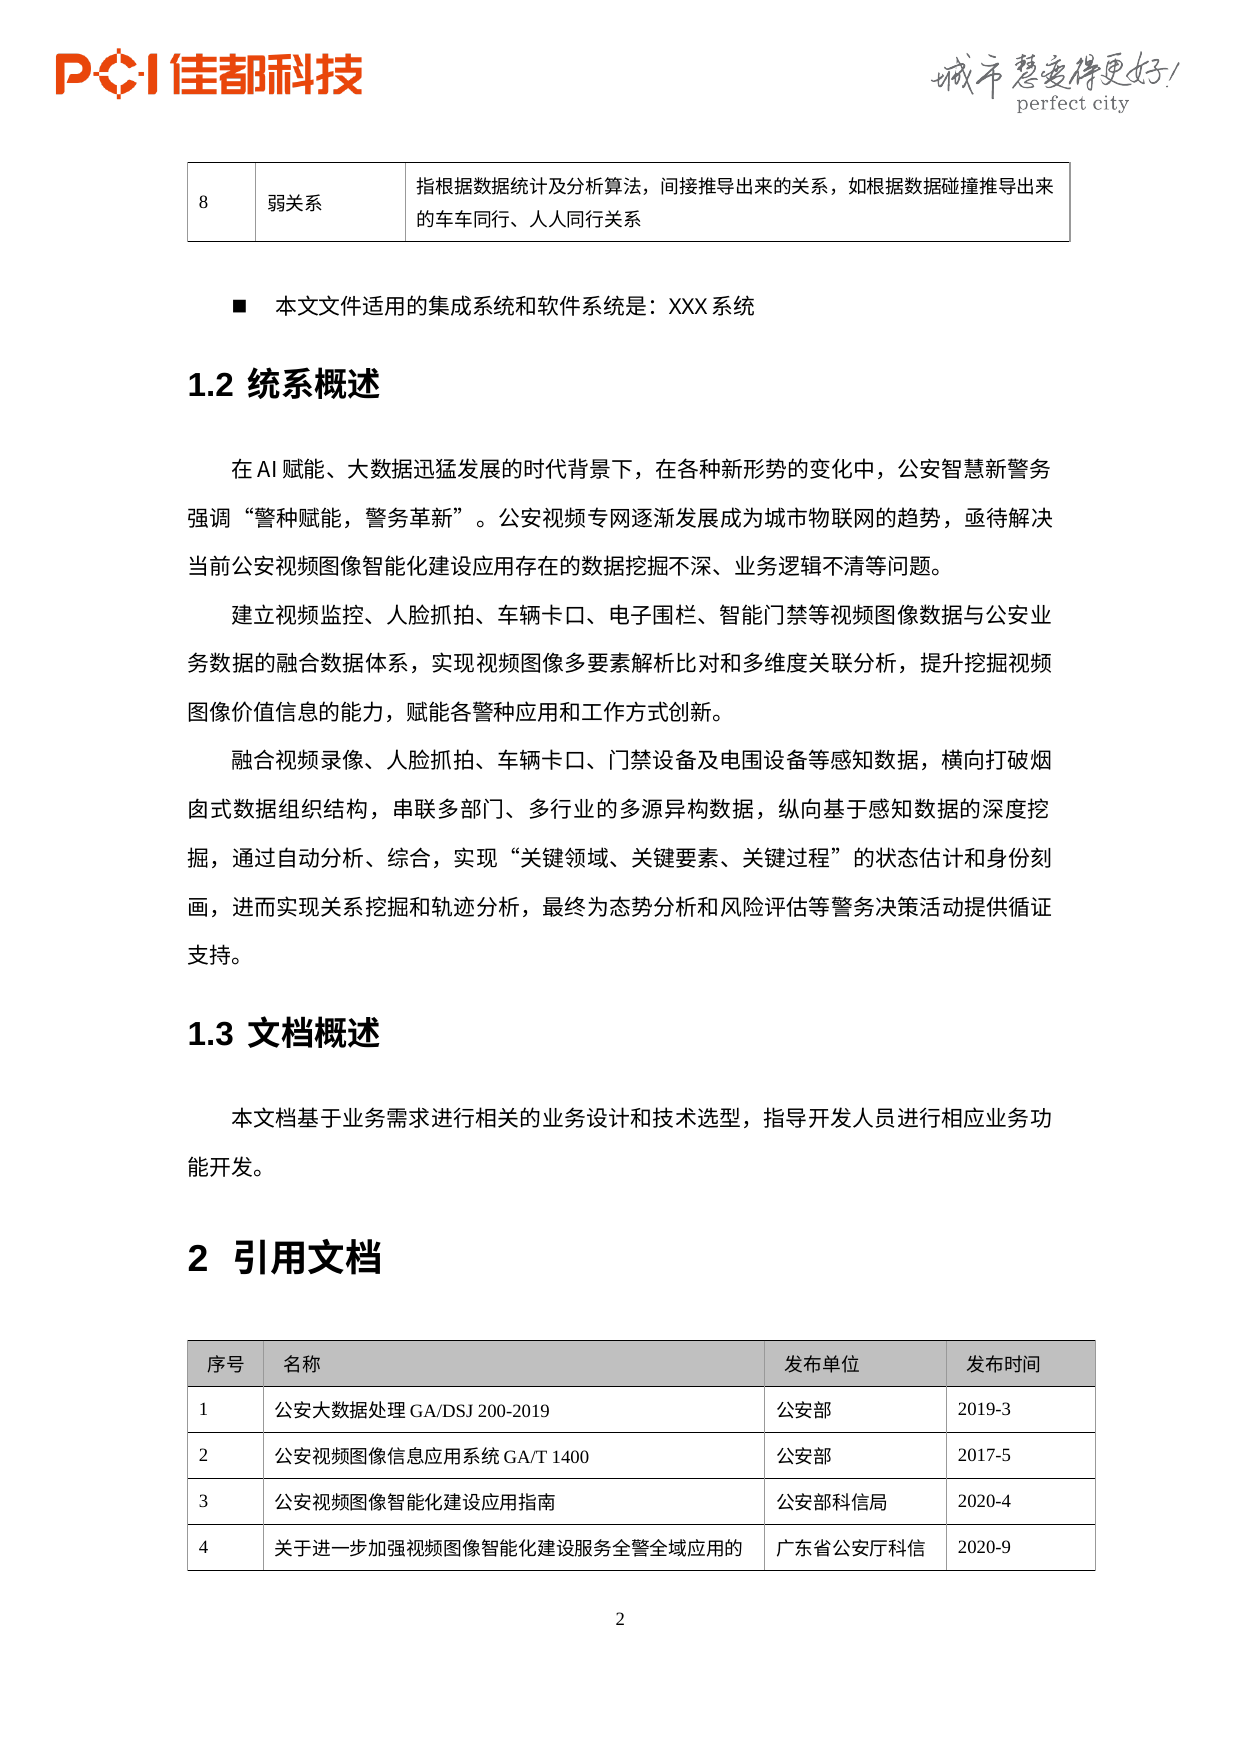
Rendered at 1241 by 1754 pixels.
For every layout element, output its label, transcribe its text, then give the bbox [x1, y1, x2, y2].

table_cell 8 [188, 163, 255, 241]
table_cell 公安视频图像智能化建设应用指南 [264, 1479, 764, 1524]
text 建立视频监控、人脸抓拍、车辆卡口、电子围栏、智能门禁等视频图像数据与公安业务数据的融合数据体系，实现视频图像多要素解析比对和多维度关联分析，提升挖掘视频图像价值信息的能力，赋能各警种应用和工作方式创新。 [187, 597, 1053, 727]
table_header 序号 [188, 1341, 263, 1386]
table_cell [264, 1525, 764, 1570]
table_cell 公安部科信局 [765, 1479, 946, 1524]
text 文档概述 [187, 999, 1053, 1064]
table_cell 指根据数据统计及分析算法，间接推导出来的关系，如根据数据碰撞推导出来的车车同行、人人同行关系 [406, 163, 1069, 241]
table_cell 4 [188, 1525, 263, 1570]
subtitle 引用文档 [187, 1222, 1053, 1287]
table_cell 2019-3 [947, 1387, 1095, 1432]
table_cell 弱关系 [256, 163, 405, 241]
table_cell 3 [188, 1479, 263, 1524]
table_cell 广东省公安厅科信处 [765, 1525, 946, 1570]
table_header 名称 [264, 1341, 764, 1386]
table_cell 2017-5 [947, 1433, 1095, 1478]
table_cell 2020-9 [947, 1525, 1095, 1570]
table_cell 2 [188, 1433, 263, 1478]
list 本文文件适用的集成系统和软件系统是：XXX系统 [231, 289, 1053, 321]
table_cell 公安部 [765, 1387, 946, 1432]
picture [918, 38, 1192, 126]
picture [41, 34, 379, 110]
text 融合视频录像、人脸抓拍、车辆卡口、门禁设备及电围设备等感知数据，横向打破烟囱式数据组织结构，串联多部门、多行业的多源异构数据，纵向基于感知数据的深度挖掘，通过自动分析、综合，实现“关键领域、关键要素、关键过程”的状态估计和身份刻画，进而实现关系挖掘和轨迹分析，最终为态势分析和风险评估等警务决策活动提供循证支持。 [187, 743, 1053, 971]
table_header 发布单位 [765, 1341, 946, 1386]
table_cell 2020-4 [947, 1479, 1095, 1524]
table_cell 公安视频图像信息应用系统GA/T 1400 [264, 1433, 764, 1478]
text 统系概述 [187, 350, 1053, 415]
table_header 发布时间 [947, 1341, 1095, 1386]
text 本文档基于业务需求进行相关的业务设计和技术选型，指导开发人员进行相应业务功能开发。 [187, 1100, 1053, 1182]
text 在AI赋能、大数据迅猛发展的时代背景下，在各种新形势的变化中，公安智慧新警务强调“警种赋能，警务革新”。公安视频专网逐渐发展成为城市物联网的趋势，亟待解决当前公安视频图像智能化建设应用存在的数据挖掘不深、业务逻辑不清等问题。 [187, 451, 1053, 581]
table_cell 公安大数据处理GA/DSJ 200-2019 [264, 1387, 764, 1432]
table_cell 1 [188, 1387, 263, 1432]
table_cell 公安部 [765, 1433, 946, 1478]
